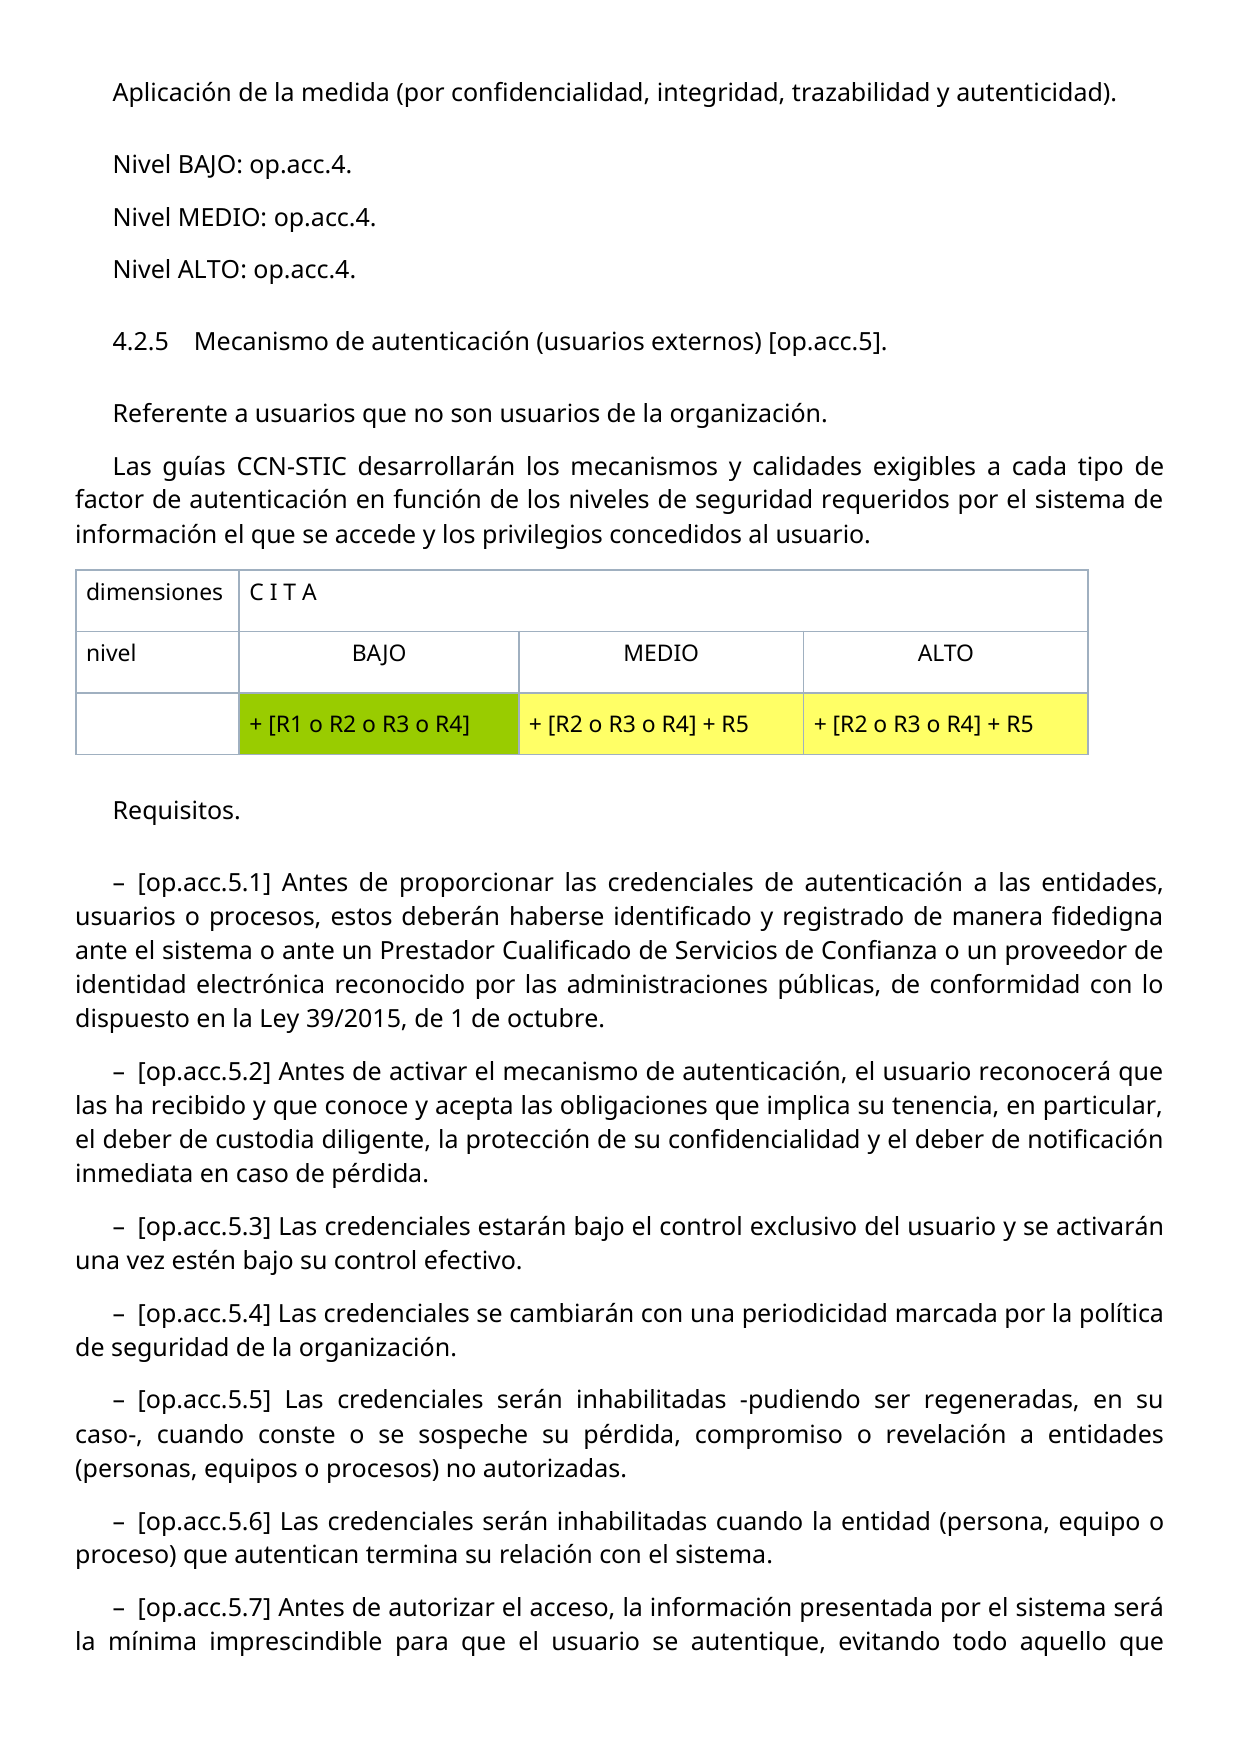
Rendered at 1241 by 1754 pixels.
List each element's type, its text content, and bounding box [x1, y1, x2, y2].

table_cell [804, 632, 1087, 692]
text Nivel ALTO: op.acc.4. [75, 252, 1165, 286]
text Nivel MEDIO: op.acc.4. [75, 199, 1165, 233]
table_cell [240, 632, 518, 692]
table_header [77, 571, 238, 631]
text Las guías CCN-STIC desarrollarán los mecanismos y calidades exigibles a cada tipo de factor de autenticación en función de los niveles de seguridad requeridos por el sistema de información el que se accede y los privilegios concedidos al usuario. [75, 448, 1165, 550]
text – [op.acc.5.3] Las credenciales estarán bajo el control exclusivo del usuario y se activarán una vez estén bajo su control efectivo. [75, 1208, 1165, 1277]
text 4.2.5 Mecanismo de autenticación (usuarios externos) [op.acc.5]. [75, 324, 1165, 358]
text Aplicación de la medida (por confidencialidad, integridad, trazabilidad y autenticidad). [75, 75, 1165, 109]
text Requisitos. [75, 793, 1165, 827]
text Nivel BAJO: op.acc.4. [75, 147, 1165, 181]
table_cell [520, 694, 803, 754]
text – [op.acc.5.4] Las credenciales se cambiarán con una periodicidad marcada por la política de seguridad de la organización. [75, 1295, 1165, 1363]
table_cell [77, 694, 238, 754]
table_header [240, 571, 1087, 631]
text – [op.acc.5.2] Antes de activar el mecanismo de autenticación, el usuario reconocerá que las ha recibido y que conoce y acepta las obligaciones que implica su tenencia, en particular, el deber de custodia diligente, la protección de su confidencialidad y el deber de notificación inmediata en caso de pérdida. [75, 1053, 1165, 1190]
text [75, 1590, 1165, 1658]
text Referente a usuarios que no son usuarios de la organización. [75, 395, 1165, 429]
text – [op.acc.5.1] Antes de proporcionar las credenciales de autenticación a las entidades, usuarios o procesos, estos deberán haberse identificado y registrado de manera fidedigna ante el sistema o ante un Prestador Cualificado de Servicios de Confianza o un proveedor de identidad electrónica reconocido por las administraciones públicas, de conformidad con lo dispuesto en la Ley 39/2015, de 1 de octubre. [75, 864, 1165, 1035]
text – [op.acc.5.6] Las credenciales serán inhabilitadas cuando la entidad (persona, equipo o proceso) que autentican termina su relación con el sistema. [75, 1503, 1165, 1571]
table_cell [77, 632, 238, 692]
text – [op.acc.5.5] Las credenciales serán inhabilitadas -pudiendo ser regeneradas, en su caso-, cuando conste o se sospeche su pérdida, compromiso o revelación a entidades (personas, equipos o procesos) no autorizadas. [75, 1382, 1165, 1484]
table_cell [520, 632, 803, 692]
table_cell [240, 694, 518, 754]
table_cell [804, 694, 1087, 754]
